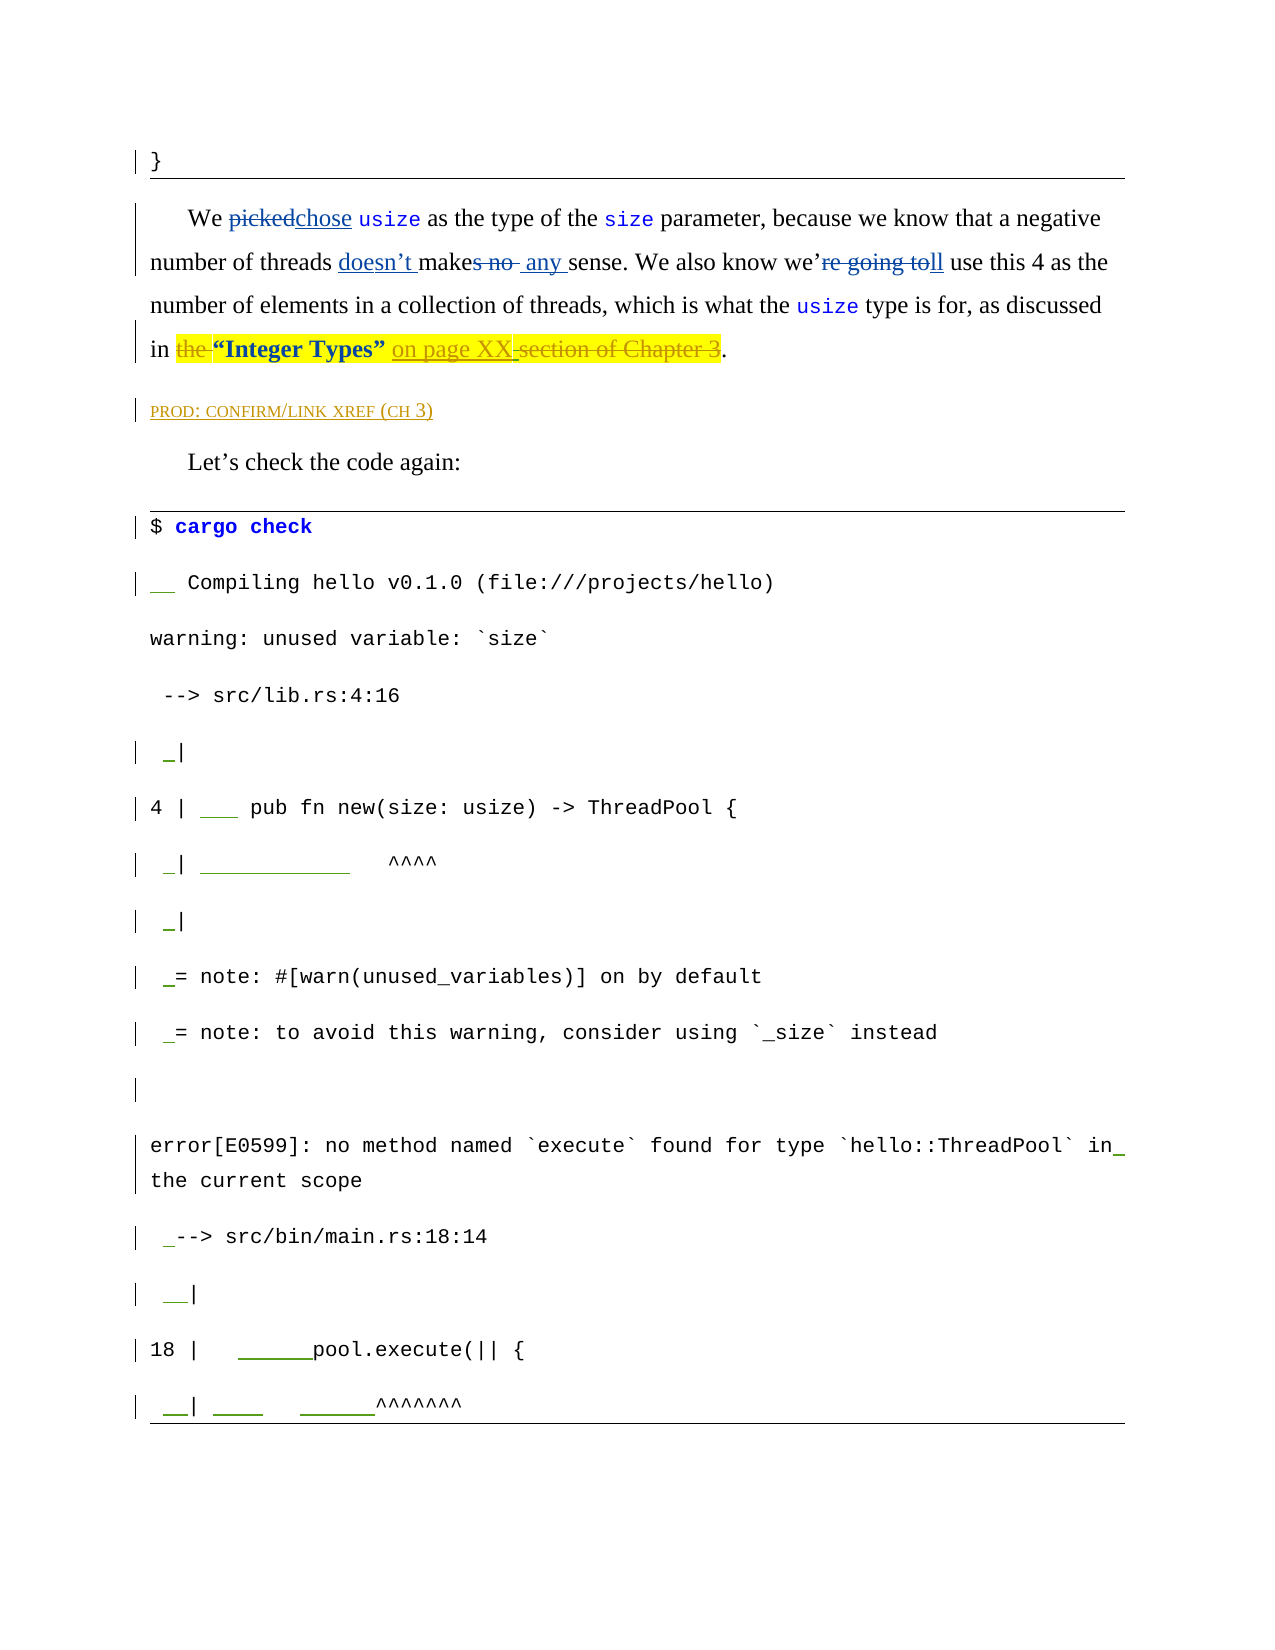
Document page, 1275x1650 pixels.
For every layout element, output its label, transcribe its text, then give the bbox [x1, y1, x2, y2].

text | ^^^^^^^ [150, 1395, 1125, 1423]
text $ cargo check [150, 512, 1125, 539]
text | ^^^^ [150, 853, 1125, 877]
text Let’s check the code again: [150, 447, 1125, 475]
text Compiling hello v0.1.0 (file:///projects/hello) [150, 572, 1125, 596]
text error[E0599]: no method named `execute` found for type `hello::ThreadPool` inthe current scope [150, 1134, 1125, 1194]
text = note: #[warn(unused_variables)] on by default [150, 966, 1125, 989]
text We usize as the type of the size parameter, because we know that a negative number of threads makesense. We also know we’ use this 4 as the number of elements in a collection of threads, which is what the usize type is for, as discussed in “Integer Types” . [150, 203, 1125, 363]
text | [150, 741, 1125, 764]
text } [150, 150, 1125, 178]
text 4 | pub fn new(size: usize) -> ThreadPool { [150, 797, 1125, 821]
text warning: unused variable: `size` [150, 628, 1125, 652]
text | [150, 1282, 1125, 1306]
text = note: to avoid this warning, consider using `_size` instead [150, 1022, 1125, 1046]
text | [150, 909, 1125, 933]
text --> src/lib.rs:4:16 [150, 684, 1125, 708]
text 18 | pool.execute(|| { [150, 1339, 1125, 1362]
text --> src/bin/main.rs:18:14 [150, 1226, 1125, 1250]
